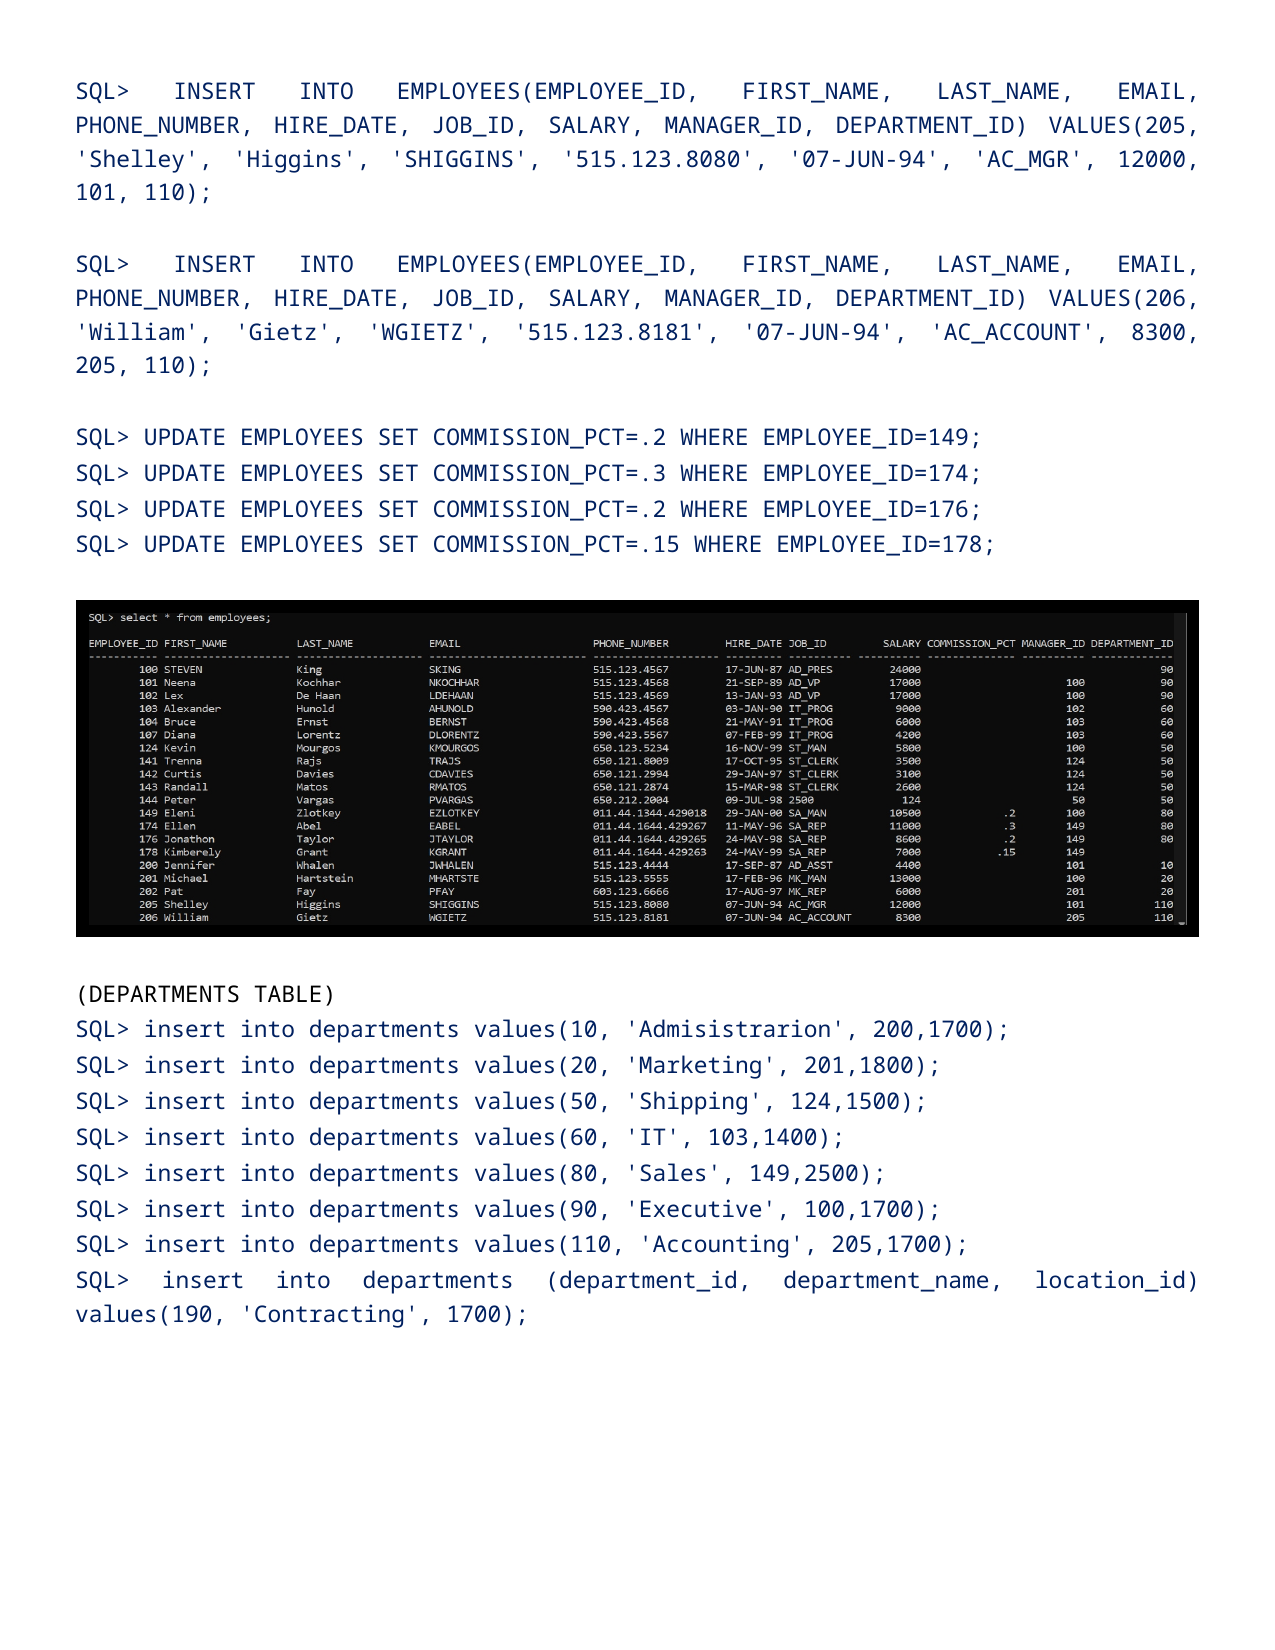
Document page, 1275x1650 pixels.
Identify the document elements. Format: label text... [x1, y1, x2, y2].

text SQL> UPDATE EMPLOYEES SET COMMISSION_PCT=.3 WHERE EMPLOYEE_ID=174; [75, 457, 1200, 488]
picture [89, 613, 1187, 925]
text SQL> INSERT INTO EMPLOYEES(EMPLOYEE_ID, FIRST_NAME, LAST_NAME, EMAIL, PHONE_NUMBER, HIRE_DATE, JOB_ID, SALARY, MANAGER_ID, DEPARTMENT_ID) VALUES(206, 'William', 'Gietz', 'WGIETZ', '515.123.8181', '07-JUN-94', 'AC_ACCOUNT', 8300, 205, 110); [75, 248, 1200, 380]
text SQL> insert into departments values(50, 'Shipping', 124,1500); [75, 1085, 1200, 1116]
text SQL> insert into departments values(80, 'Sales', 149,2500); [75, 1157, 1200, 1188]
text SQL> insert into departments (department_id, department_name, location_id) values(190, 'Contracting', 1700); [75, 1264, 1200, 1329]
text SQL> UPDATE EMPLOYEES SET COMMISSION_PCT=.2 WHERE EMPLOYEE_ID=176; [75, 492, 1200, 524]
text (DEPARTMENTS TABLE) [75, 978, 1200, 1009]
text SQL> insert into departments values(60, 'IT', 103,1400); [75, 1121, 1200, 1152]
text SQL> UPDATE EMPLOYEES SET COMMISSION_PCT=.15 WHERE EMPLOYEE_ID=178; [75, 528, 1200, 559]
text SQL> insert into departments values(90, 'Executive', 100,1700); [75, 1193, 1200, 1224]
text SQL> insert into departments values(110, 'Accounting', 205,1700); [75, 1228, 1200, 1260]
text SQL> INSERT INTO EMPLOYEES(EMPLOYEE_ID, FIRST_NAME, LAST_NAME, EMAIL, PHONE_NUMBER, HIRE_DATE, JOB_ID, SALARY, MANAGER_ID, DEPARTMENT_ID) VALUES(205, 'Shelley', 'Higgins', 'SHIGGINS', '515.123.8080', '07-JUN-94', 'AC_MGR', 12000, 101, 110); [75, 75, 1200, 207]
text SQL> insert into departments values(10, 'Admisistrarion', 200,1700); [75, 1013, 1200, 1045]
text SQL> insert into departments values(20, 'Marketing', 201,1800); [75, 1049, 1200, 1081]
text SQL> UPDATE EMPLOYEES SET COMMISSION_PCT=.2 WHERE EMPLOYEE_ID=149; [75, 421, 1200, 452]
